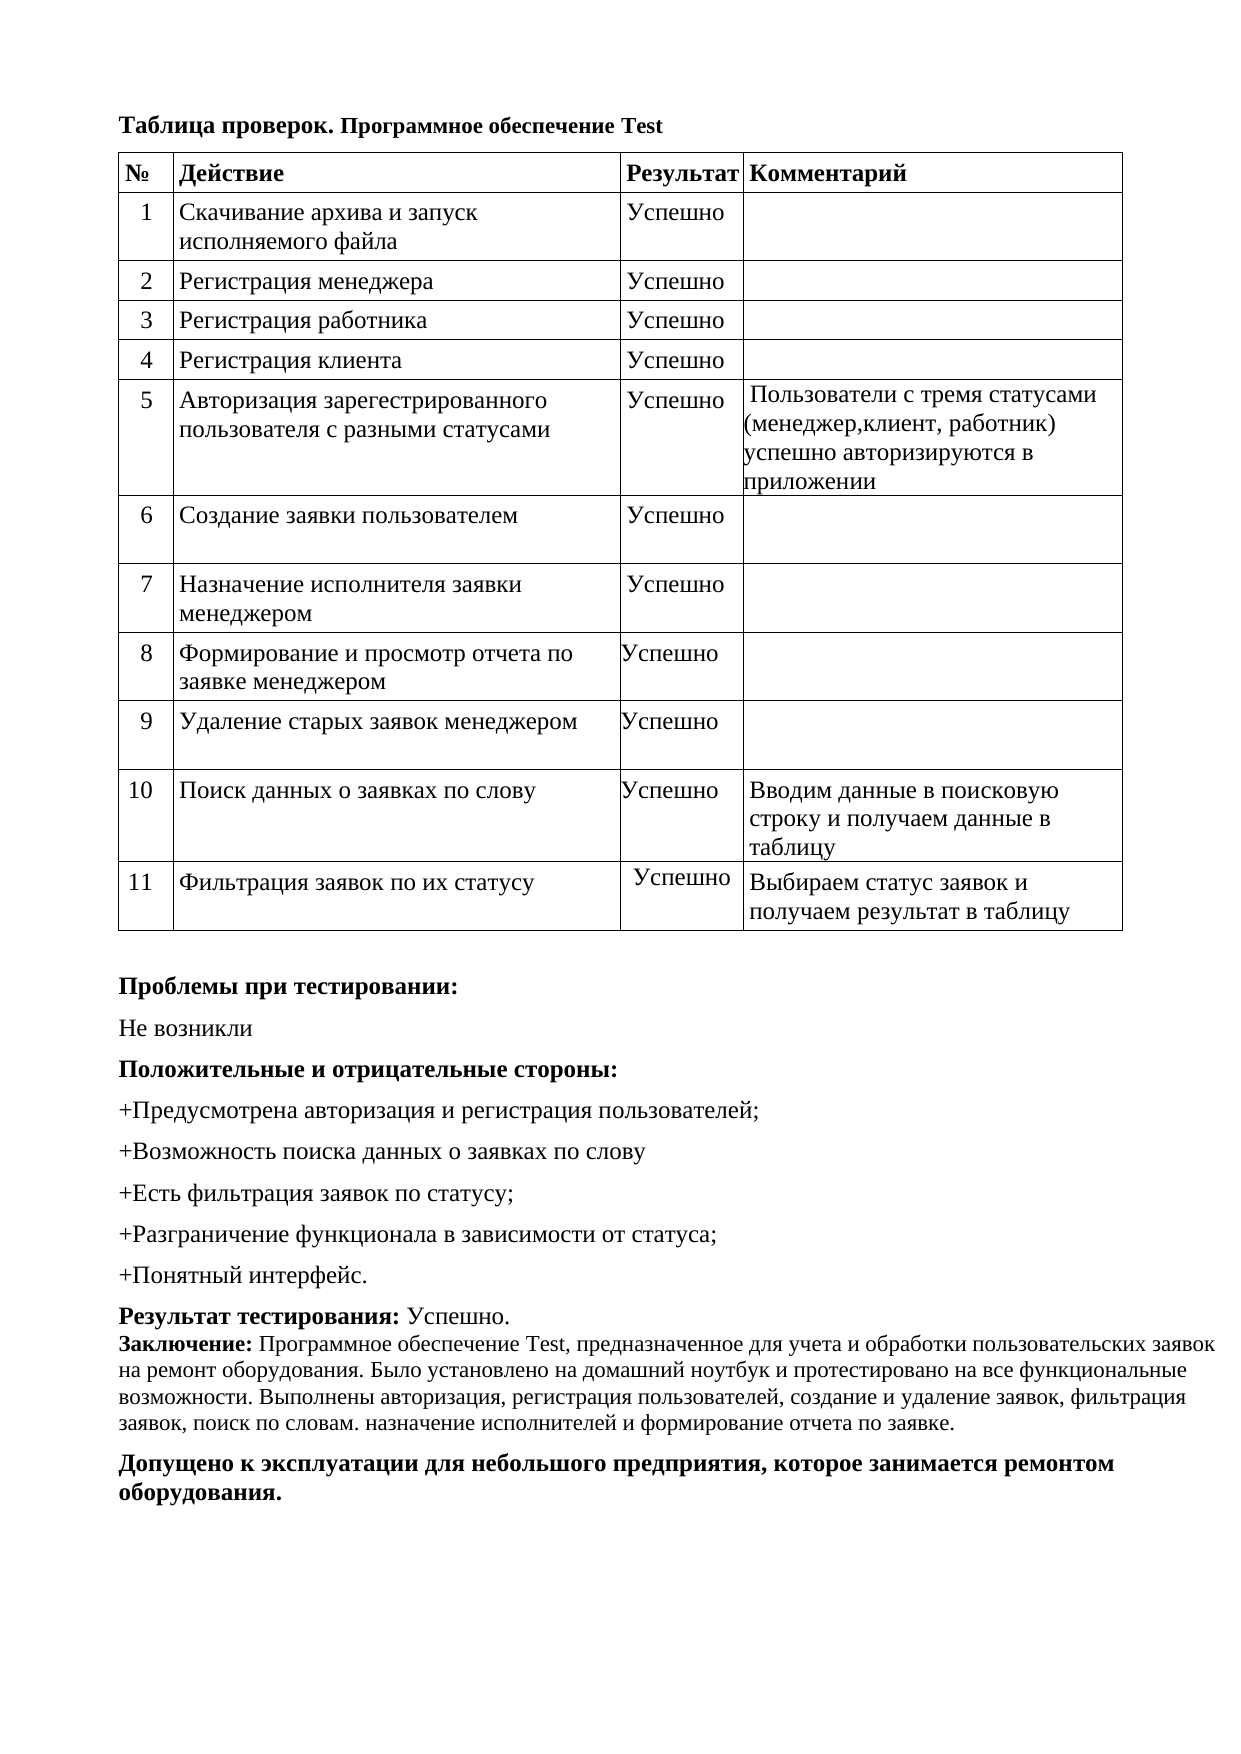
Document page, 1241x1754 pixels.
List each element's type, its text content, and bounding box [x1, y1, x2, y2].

table_cell Успешно [621, 701, 743, 769]
table_cell Успешно [621, 380, 743, 494]
table_cell [744, 633, 1122, 700]
table_cell Регистрация клиента [174, 340, 620, 379]
table_cell [744, 701, 1122, 769]
table_cell 3 [119, 301, 173, 339]
text +Понятный интерфейс. [118, 1260, 1230, 1289]
table_cell Успешно [621, 496, 743, 563]
table_cell Успешно [621, 862, 743, 929]
table_cell Пользователи с тремя статусами (менеджер,клиент, работник) успешно авторизируются в приложении [744, 380, 1122, 494]
text +Возможность поиска данных о заявках по слову [118, 1136, 1230, 1165]
table_cell Успешно [621, 340, 743, 379]
table_cell 9 [119, 701, 173, 769]
table_cell Регистрация работника [174, 301, 620, 339]
text +Есть фильтрация заявок по статусу; [118, 1178, 1230, 1206]
table_cell Успешно [621, 301, 743, 339]
table_cell 8 [119, 633, 173, 700]
table_cell 5 [119, 380, 173, 494]
table_cell 1 [119, 193, 173, 260]
text +Предусмотрена авторизация и регистрация пользователей; [118, 1095, 1230, 1124]
table_cell [744, 496, 1122, 563]
table_cell Регистрация менеджера [174, 261, 620, 299]
table_cell Формирование и просмотр отчета по заявке менеджером [174, 633, 620, 700]
table_cell Успешно [621, 633, 743, 700]
table_cell Успешно [621, 193, 743, 260]
table_cell [744, 564, 1122, 632]
table_cell 7 [119, 564, 173, 632]
table_cell Создание заявки пользователем [174, 496, 620, 563]
table_cell 10 [119, 770, 173, 861]
subtitle Допущено к эксплуатации для небольшого предприятия, которое занимается ремонтом оборудования. [118, 1448, 1122, 1506]
table_cell [744, 340, 1122, 379]
table_cell 11 [119, 862, 173, 929]
table_cell [744, 301, 1122, 339]
table_cell Вводим данные в поисковую строку и получаем данные в таблицу [744, 770, 1122, 861]
table_cell Назначение исполнителя заявки менеджером [174, 564, 620, 632]
subtitle Проблемы при тестировании: [118, 971, 1230, 1000]
table_header № [119, 153, 173, 191]
table_cell [744, 193, 1122, 260]
subtitle Положительные и отрицательные стороны: [118, 1054, 1230, 1083]
text +Разграничение функционала в зависимости от статуса; [118, 1219, 1230, 1248]
table_cell Скачивание архива и запуск исполняемого файла [174, 193, 620, 260]
table_cell Фильтрация заявок по их статусу [174, 862, 620, 929]
table_cell 2 [119, 261, 173, 299]
table_cell Успешно [621, 261, 743, 299]
table_cell Выбираем статус заявок и получаем результат в таблицу [744, 862, 1122, 929]
table_header Действие [174, 153, 620, 191]
text Результат тестирования: Успешно. [118, 1301, 1230, 1330]
table_cell 4 [119, 340, 173, 379]
table_cell Успешно [621, 564, 743, 632]
table_cell Удаление старых заявок менеджером [174, 701, 620, 769]
table_cell 6 [119, 496, 173, 563]
table_cell Поиск данных о заявках по слову [174, 770, 620, 861]
table_cell Успешно [621, 770, 743, 861]
text Заключение: Программное обеспечение Test, предназначенное для учета и обработки пользовательских заявок на ремонт оборудования. Было установлено на домашний ноутбук и протестировано на все функциональные возможности. Выполнены авторизация, регистрация пользователей, создание и удаление заявок, фильтрация заявок, поиск по словам. назначение исполнителей и формирование отчета по заявке. [118, 1330, 1230, 1436]
table_cell [744, 261, 1122, 299]
text Таблица проверок. Программное обеспечение Test [106, 110, 1230, 139]
table_header Комментарий [744, 153, 1122, 191]
table_header Результат [621, 153, 743, 191]
table_cell Авторизация зарегестрированного пользователя с разными статусами [174, 380, 620, 494]
subtitle Не возникли [118, 1013, 1230, 1041]
